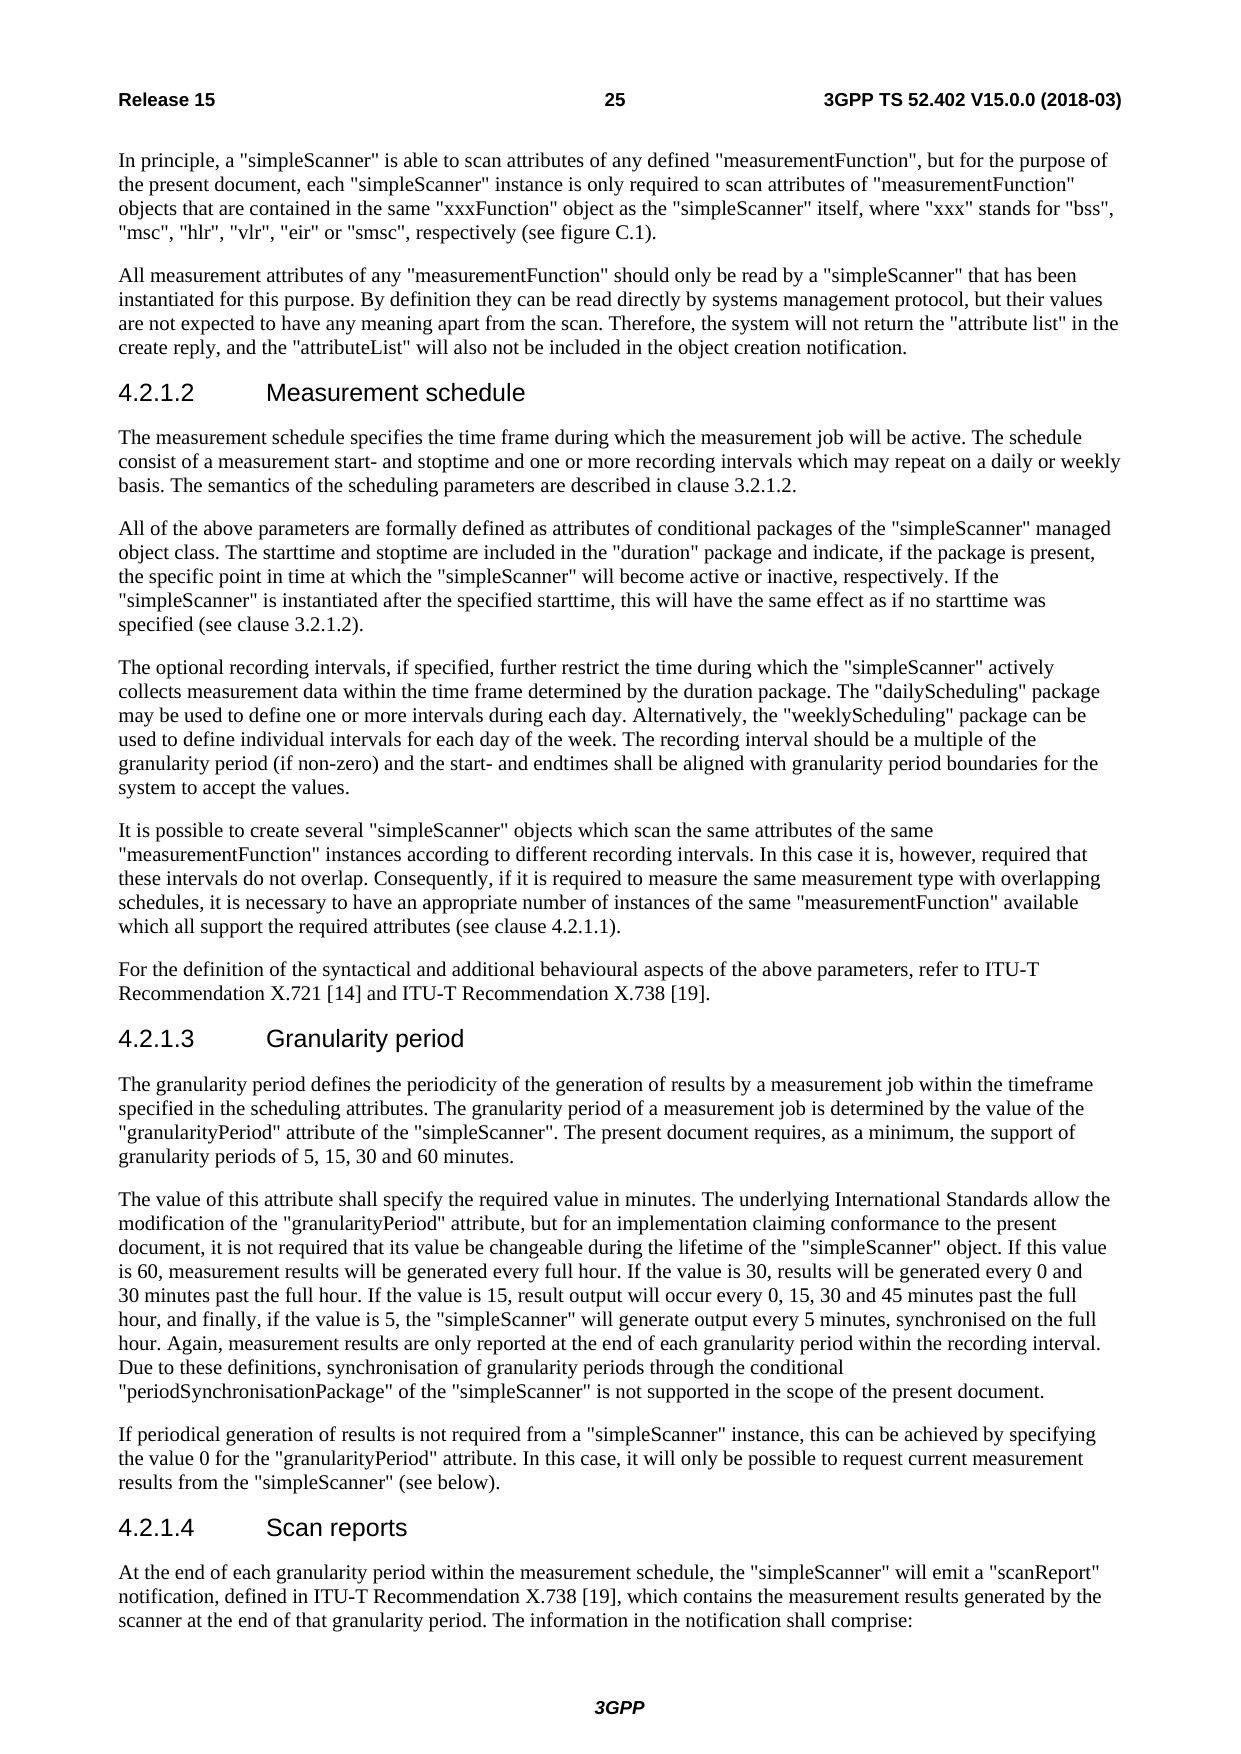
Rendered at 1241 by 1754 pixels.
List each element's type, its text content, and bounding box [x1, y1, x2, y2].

text All measurement attributes of any "measurementFunction" should only be read by a "simpleScanner" that has been instantiated for this purpose. By definition they can be read directly by systems management protocol, but their values are not expected to have any meaning apart from the scan. Therefore, the system will not return the "attribute list" in the create reply, and the "attributeList" will also not be included in the object creation notification. [118, 262, 1122, 359]
text The optional recording intervals, if specified, further restrict the time during which the "simpleScanner" actively collects measurement data within the time frame determined by the duration package. The "dailyScheduling" package may be used to define one or more intervals during each day. Alternatively, the "weeklyScheduling" package can be used to define individual intervals for each day of the week. The recording interval should be a multiple of the granularity period (if non-zero) and the start- and endtimes shall be aligned with granularity period boundaries for the system to accept the values. [118, 655, 1122, 799]
text At the end of each granularity period within the measurement schedule, the "simpleScanner" will emit a "scanReport" notification, defined in ITU-T Recommendation X.738 [19], which contains the measurement results generated by the scanner at the end of that granularity period. The information in the notification shall comprise: [118, 1560, 1122, 1632]
text All of the above parameters are formally defined as attributes of conditional packages of the "simpleScanner" managed object class. The starttime and stoptime are included in the "duration" package and indicate, if the package is present, the specific point in time at which the "simpleScanner" will become active or inactive, respectively. If the "simpleScanner" is instantiated after the specified starttime, this will have the same effect as if no starttime was specified (see clause 3.2.1.2). [118, 516, 1122, 636]
text The granularity period defines the periodicity of the generation of results by a measurement job within the timeframe specified in the scheduling attributes. The granularity period of a measurement job is determined by the value of the "granularityPeriod" attribute of the "simpleScanner". The present document requires, as a minimum, the support of granularity periods of 5, 15, 30 and 60 minutes. [118, 1072, 1122, 1168]
text The value of this attribute shall specify the required value in minutes. The underlying International Standards allow the modification of the "granularityPeriod" attribute, but for an implementation claiming conformance to the present document, it is not required that its value be changeable during the lifetime of the "simpleScanner" object. If this value is 60, measurement results will be generated every full hour. If the value is 30, results will be generated every 0 and 30 minutes past the full hour. If the value is 15, result output will occur every 0, 15, 30 and 45 minutes past the full hour, and finally, if the value is 5, the "simpleScanner" will generate output every 5 minutes, synchronised on the full hour. Again, measurement results are only reported at the end of each granularity period within the recording interval. Due to these definitions, synchronisation of granularity periods through the conditional "periodSynchronisationPackage" of the "simpleScanner" is not supported in the scope of the present document. [118, 1187, 1122, 1403]
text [118, 147, 1122, 244]
text It is possible to create several "simpleScanner" objects which scan the same attributes of the same "measurementFunction" instances according to different recording intervals. In this case it is, however, required that these intervals do not overlap. Consequently, if it is required to measure the same measurement type with overlapping schedules, it is necessary to have an appropriate number of instances of the same "measurementFunction" available which all support the required attributes (see clause 4.2.1.1). [118, 818, 1122, 938]
subtitle 4.2.1.3 Granularity period [118, 1024, 1122, 1053]
text The measurement schedule specifies the time frame during which the measurement job will be active. The schedule consist of a measurement start- and stoptime and one or more recording intervals which may repeat on a daily or weekly basis. The semantics of the scheduling parameters are described in clause 3.2.1.2. [118, 425, 1122, 497]
subtitle 4.2.1.2 Measurement schedule [118, 377, 1122, 406]
text For the definition of the syntactical and additional behavioural aspects of the above parameters, refer to ITU-T Recommendation X.721 [14] and ITU-T Recommendation X.738 [19]. [118, 957, 1122, 1005]
subtitle 4.2.1.4 Scan reports [118, 1513, 1122, 1542]
text If periodical generation of results is not required from a "simpleScanner" instance, this can be achieved by specifying the value 0 for the "granularityPeriod" attribute. In this case, it will only be possible to request current measurement results from the "simpleScanner" (see below). [118, 1422, 1122, 1494]
